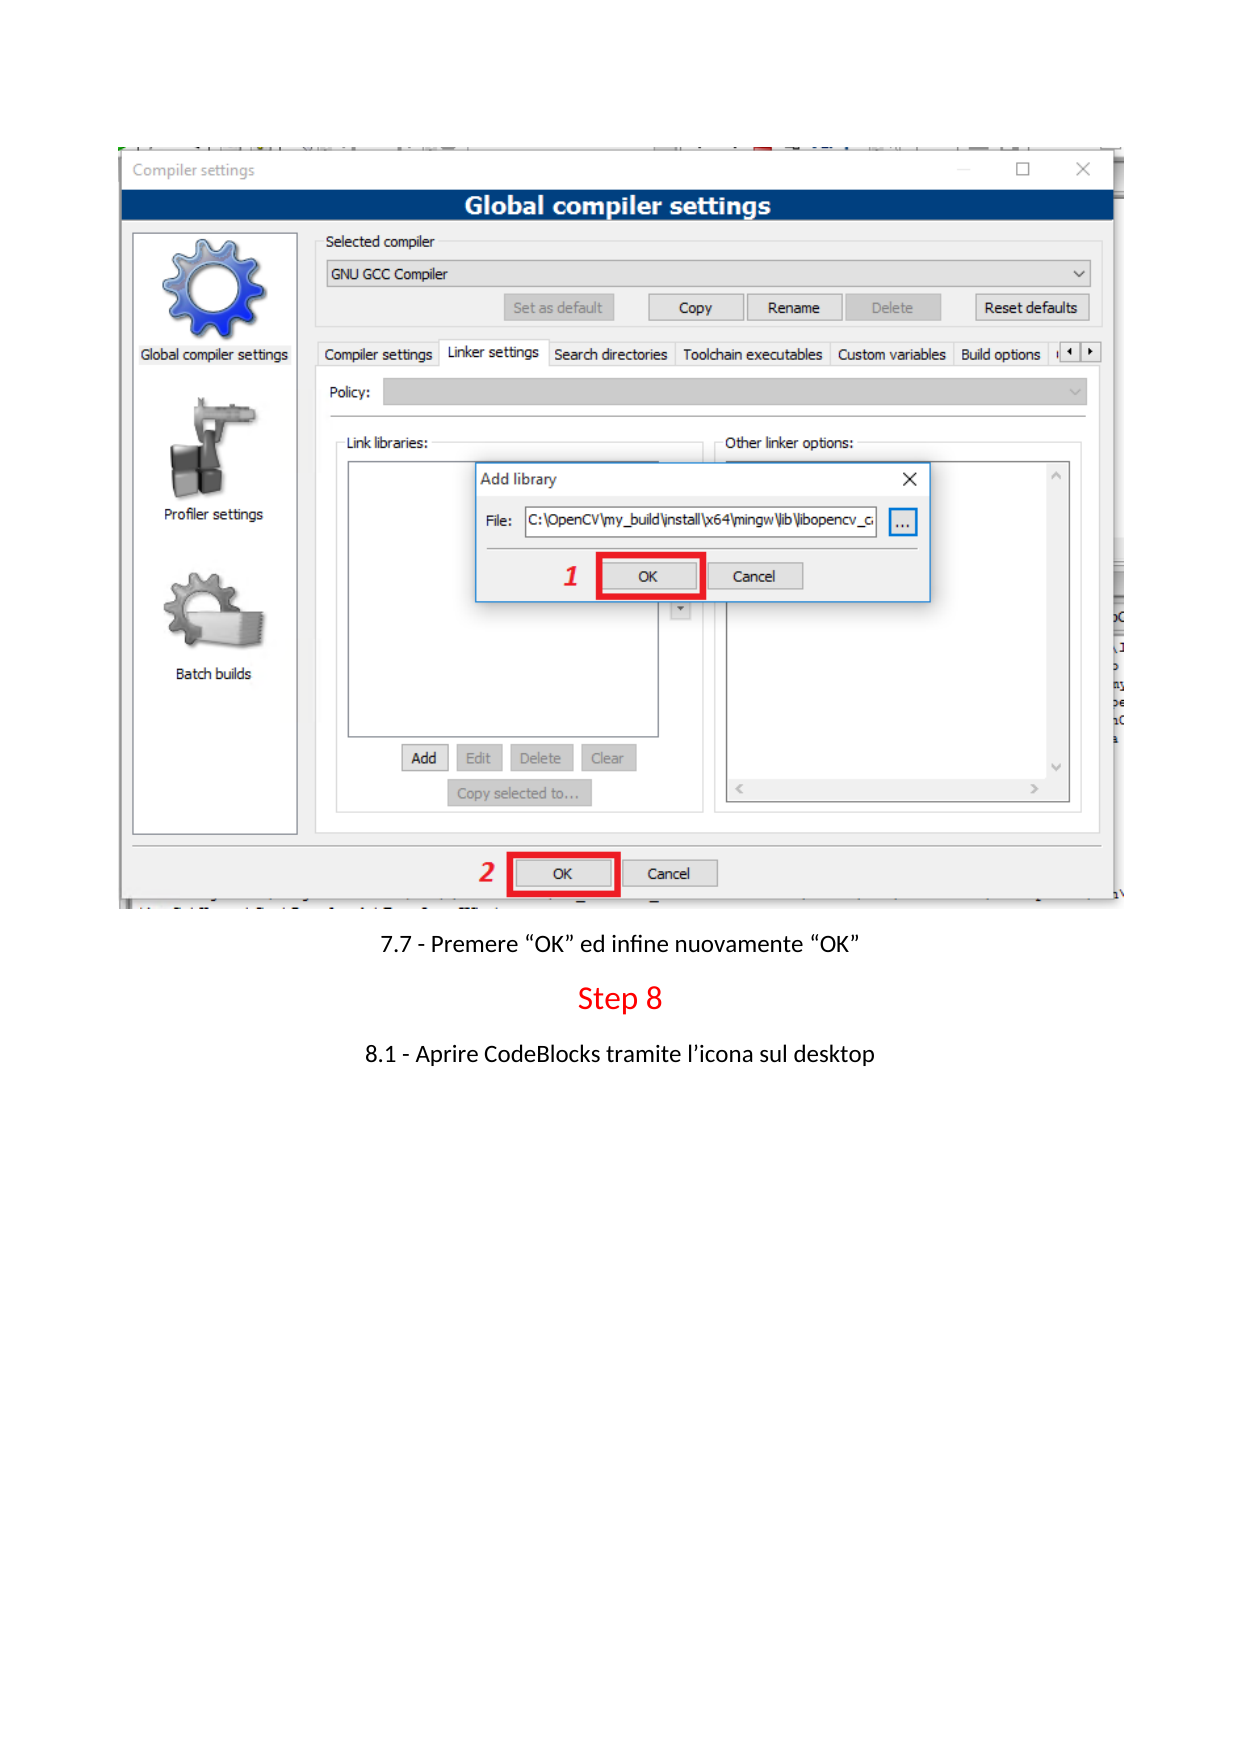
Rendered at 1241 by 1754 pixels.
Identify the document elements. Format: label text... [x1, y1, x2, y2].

text 8.1 - Aprire CodeBlocks tramite l’icona sul desktop [118, 1038, 1122, 1068]
picture [118, 147, 1124, 909]
text Step 8 [118, 977, 1122, 1018]
text 7.7 - Premere “OK” ed infine nuovamente “OK” [118, 928, 1122, 958]
